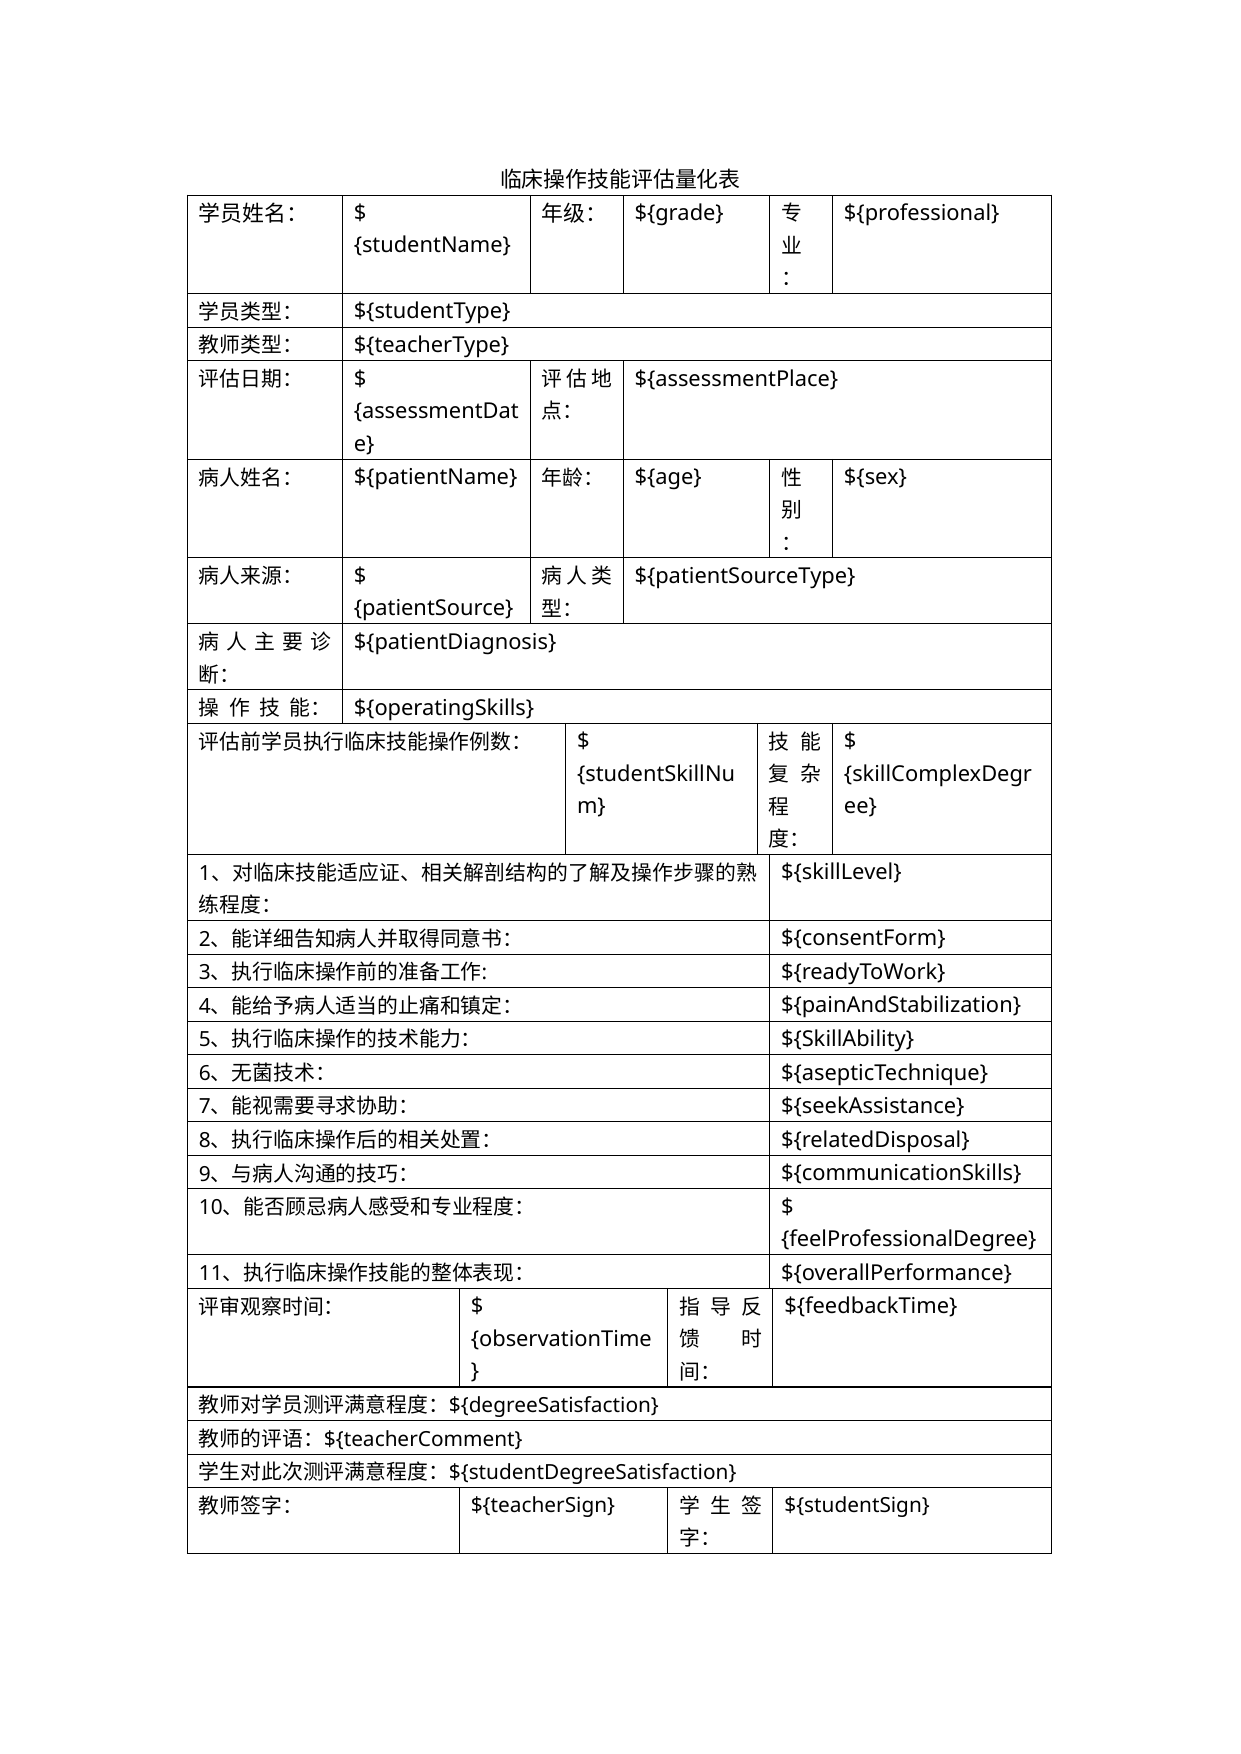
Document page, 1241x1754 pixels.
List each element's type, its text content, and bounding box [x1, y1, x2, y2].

table_cell ${consentForm} [770, 921, 1051, 953]
table_cell 8、执行临床操作后的相关处置： [188, 1122, 769, 1155]
table_header 专业： [770, 196, 832, 293]
table_cell 6、无菌技术： [188, 1055, 769, 1088]
table_cell 10、能否顾忌病人感受和专业程度： [188, 1189, 769, 1254]
table_cell ${seekAssistance} [770, 1089, 1051, 1121]
table_cell 教师的评语：${teacherComment} [188, 1421, 1051, 1453]
table_cell 评估日期： [188, 361, 342, 459]
table_cell 评估前学员执行临床技能操作例数： [188, 724, 565, 854]
table_cell ${studentSkillNum} [566, 724, 757, 854]
table_cell ${teacherType} [343, 328, 1051, 360]
table_cell ${teacherSign} [460, 1488, 667, 1553]
table_cell 7、能视需要寻求协助： [188, 1089, 769, 1121]
table_cell 4、能给予病人适当的止痛和镇定： [188, 988, 769, 1021]
table_cell 学生签字： [668, 1488, 772, 1553]
table_header ${professional} [833, 196, 1051, 293]
table_cell 病人主要诊断： [188, 624, 342, 689]
table_cell 评审观察时间： [188, 1289, 459, 1386]
table_cell ${age} [624, 460, 769, 557]
table_cell 病人类型： [531, 558, 623, 623]
table_cell 9、与病人沟通的技巧： [188, 1156, 769, 1188]
table_cell ${sex} [833, 460, 1051, 557]
text 临床操作技能评估量化表 [187, 162, 1053, 194]
table_cell ${overallPerformance} [770, 1255, 1051, 1288]
table_cell ${studentType} [343, 294, 1051, 327]
table_cell 病人来源： [188, 558, 342, 623]
table_cell 教师签字： [188, 1488, 459, 1553]
table_cell ${assessmentPlace} [624, 361, 1051, 459]
table_cell ${relatedDisposal} [770, 1122, 1051, 1155]
table_cell 性别： [770, 460, 832, 557]
table_cell 11、执行临床操作技能的整体表现： [188, 1255, 769, 1288]
table_cell ${operatingSkills} [343, 690, 1051, 723]
table_cell 病人姓名： [188, 460, 342, 557]
table_cell ${patientSourceType} [624, 558, 1051, 623]
table_cell ${assessmentDate} [343, 361, 530, 459]
table_cell ${skillLevel} [770, 855, 1051, 920]
table_cell 3、执行临床操作前的准备工作: [188, 955, 769, 987]
table_cell ${SkillAbility} [770, 1022, 1051, 1054]
table_cell 教师对学员测评满意程度：${degreeSatisfaction} [188, 1388, 1051, 1420]
table_cell 2、能详细告知病人并取得同意书： [188, 921, 769, 953]
table_cell 年龄： [531, 460, 623, 557]
table_cell ${patientSource} [343, 558, 530, 623]
table_header 学员姓名： [188, 196, 342, 293]
table_cell 学员类型： [188, 294, 342, 327]
table_cell 1、对临床技能适应证、相关解剖结构的了解及操作步骤的熟练程度： [188, 855, 769, 920]
table_cell 教师类型： [188, 328, 342, 360]
table_cell ${skillComplexDegree} [833, 724, 1051, 854]
table_header ${studentName} [343, 196, 530, 293]
table_cell ${asepticTechnique} [770, 1055, 1051, 1088]
table_header 年级： [531, 196, 623, 293]
table_cell ${studentSign} [773, 1488, 1051, 1553]
table_cell ${readyToWork} [770, 955, 1051, 987]
table_cell ${feedbackTime} [773, 1289, 1051, 1386]
table_header ${grade} [624, 196, 769, 293]
table_cell 学生对此次测评满意程度：${studentDegreeSatisfaction} [188, 1455, 1051, 1487]
table_cell ${patientDiagnosis} [343, 624, 1051, 689]
table_cell 指导反馈时间： [668, 1289, 772, 1386]
table_cell 评估地点： [531, 361, 623, 459]
table_cell ${observationTime} [460, 1289, 667, 1386]
table_cell 操 作 技 能： [188, 690, 342, 723]
table_cell ${communicationSkills} [770, 1156, 1051, 1188]
table_cell ${feelProfessionalDegree} [770, 1189, 1051, 1254]
table_cell ${patientName} [343, 460, 530, 557]
table_cell ${painAndStabilization} [770, 988, 1051, 1021]
table_cell 技能复杂程度： [758, 724, 832, 854]
table_cell 5、执行临床操作的技术能力： [188, 1022, 769, 1054]
